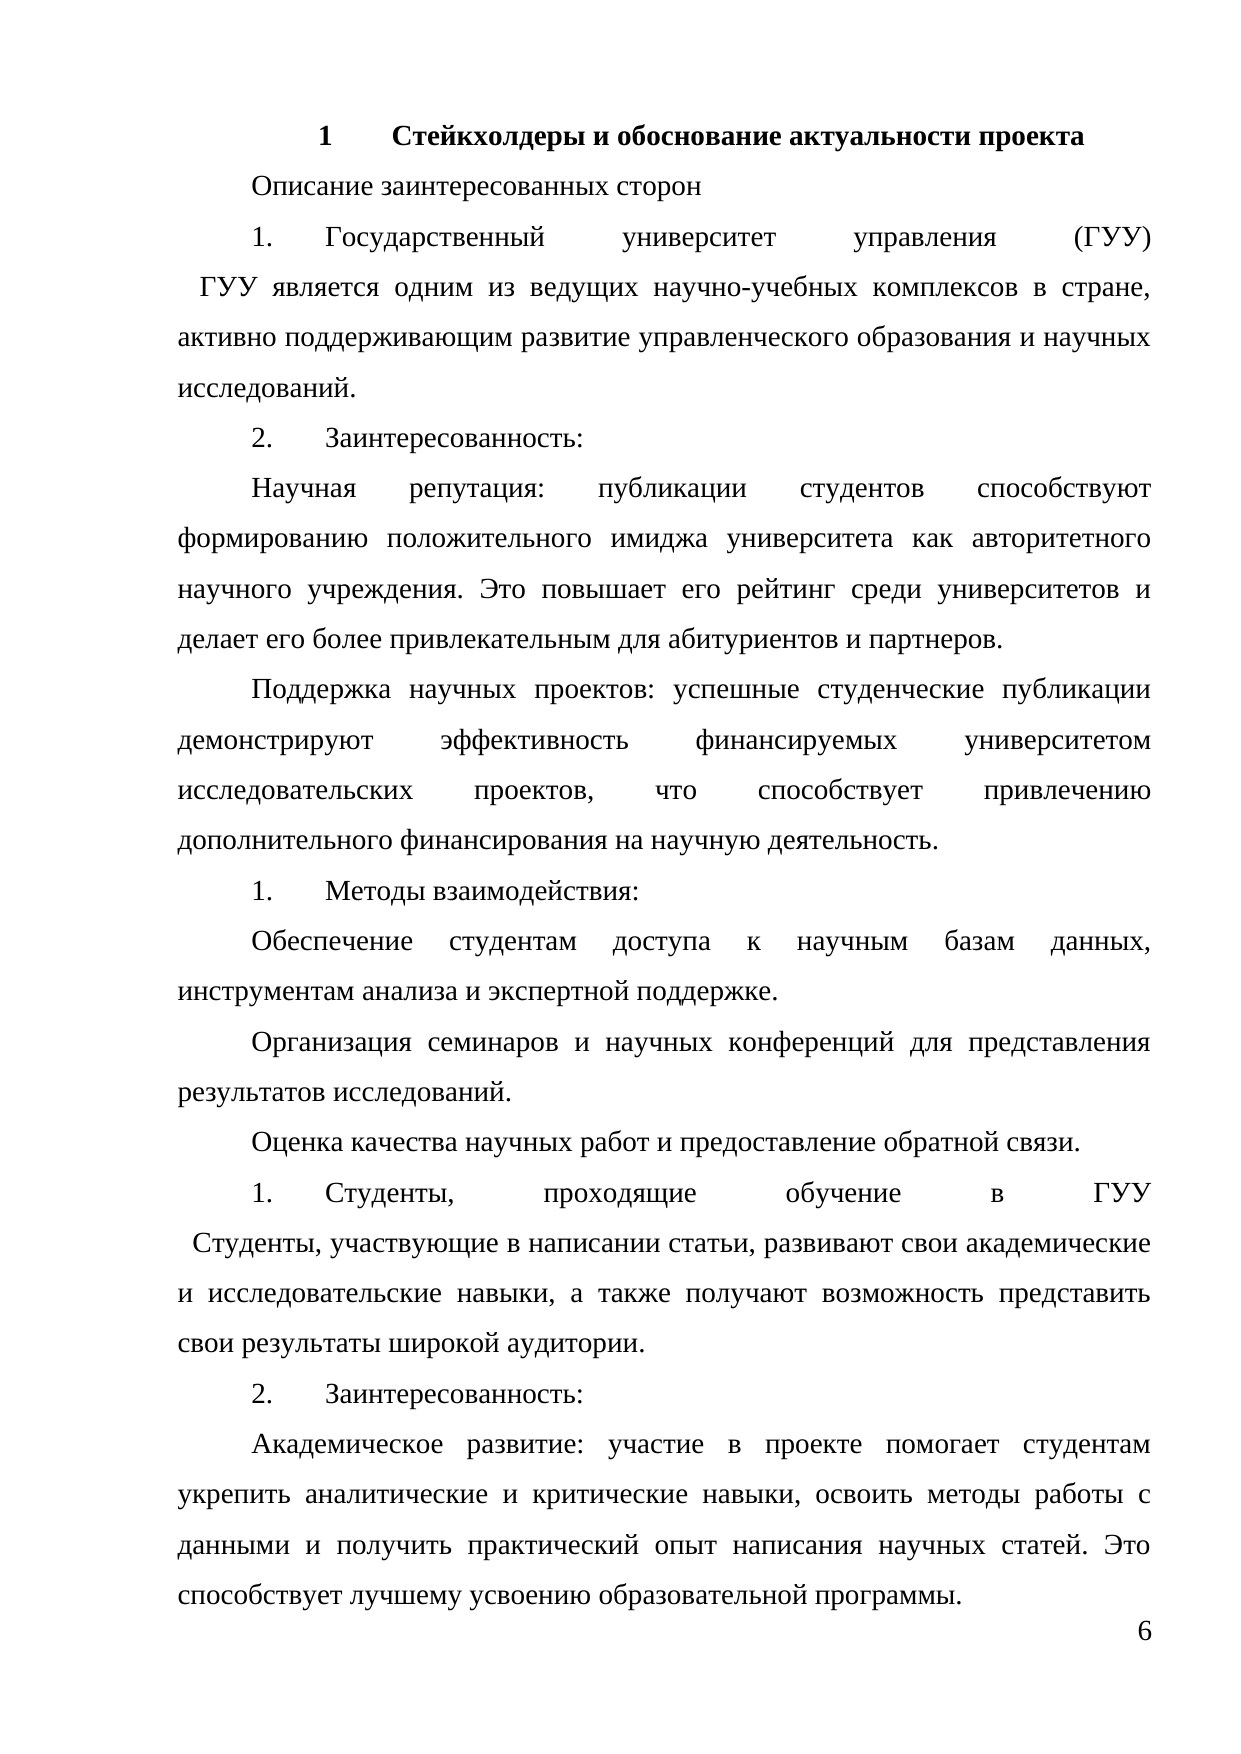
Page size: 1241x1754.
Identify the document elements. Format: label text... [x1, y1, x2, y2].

list Государственный университет управления (ГУУ) ГУУ является одним из ведущих научно-учебных комплексов в стране, активно поддерживающим развитие управленческого образования и научных исследований. [177, 219, 1152, 403]
text Научная репутация: публикации студентов способствуют формированию положительного имиджа университета как авторитетного научного учреждения. Это повышает его рейтинг среди университетов и делает его более привлекательным для абитуриентов и партнеров. [177, 470, 1152, 655]
text Описание заинтересованных сторон [177, 168, 1152, 202]
text Оценка качества научных работ и предоставление обратной связи. [177, 1124, 1152, 1158]
list Заинтересованность: [177, 420, 1152, 453]
text Организация семинаров и научных конференций для представления результатов исследований. [177, 1024, 1152, 1108]
list Студенты, проходящие обучение в ГУУ Студенты, участвующие в написании статьи, развивают свои академические и исследовательские навыки, а также получают возможность представить свои результаты широкой аудитории. [177, 1175, 1152, 1359]
text Академическое развитие: участие в проекте помогает студентам укрепить аналитические и критические навыки, освоить методы работы с данными и получить практический опыт написания научных статей. Это способствует лучшему усвоению образовательной программы. [177, 1426, 1152, 1611]
subtitle Стейкхолдеры и обоснование актуальности проекта [177, 118, 1152, 152]
text Поддержка научных проектов: успешные студенческие публикации демонстрируют эффективность финансируемых университетом исследовательских проектов, что способствует привлечению дополнительного финансирования на научную деятельность. [177, 672, 1152, 856]
list Заинтересованность: [177, 1376, 1152, 1409]
list Методы взаимодействия: [177, 873, 1152, 906]
text Обеспечение студентам доступа к научным базам данных, инструментам анализа и экспертной поддержке. [177, 923, 1152, 1007]
